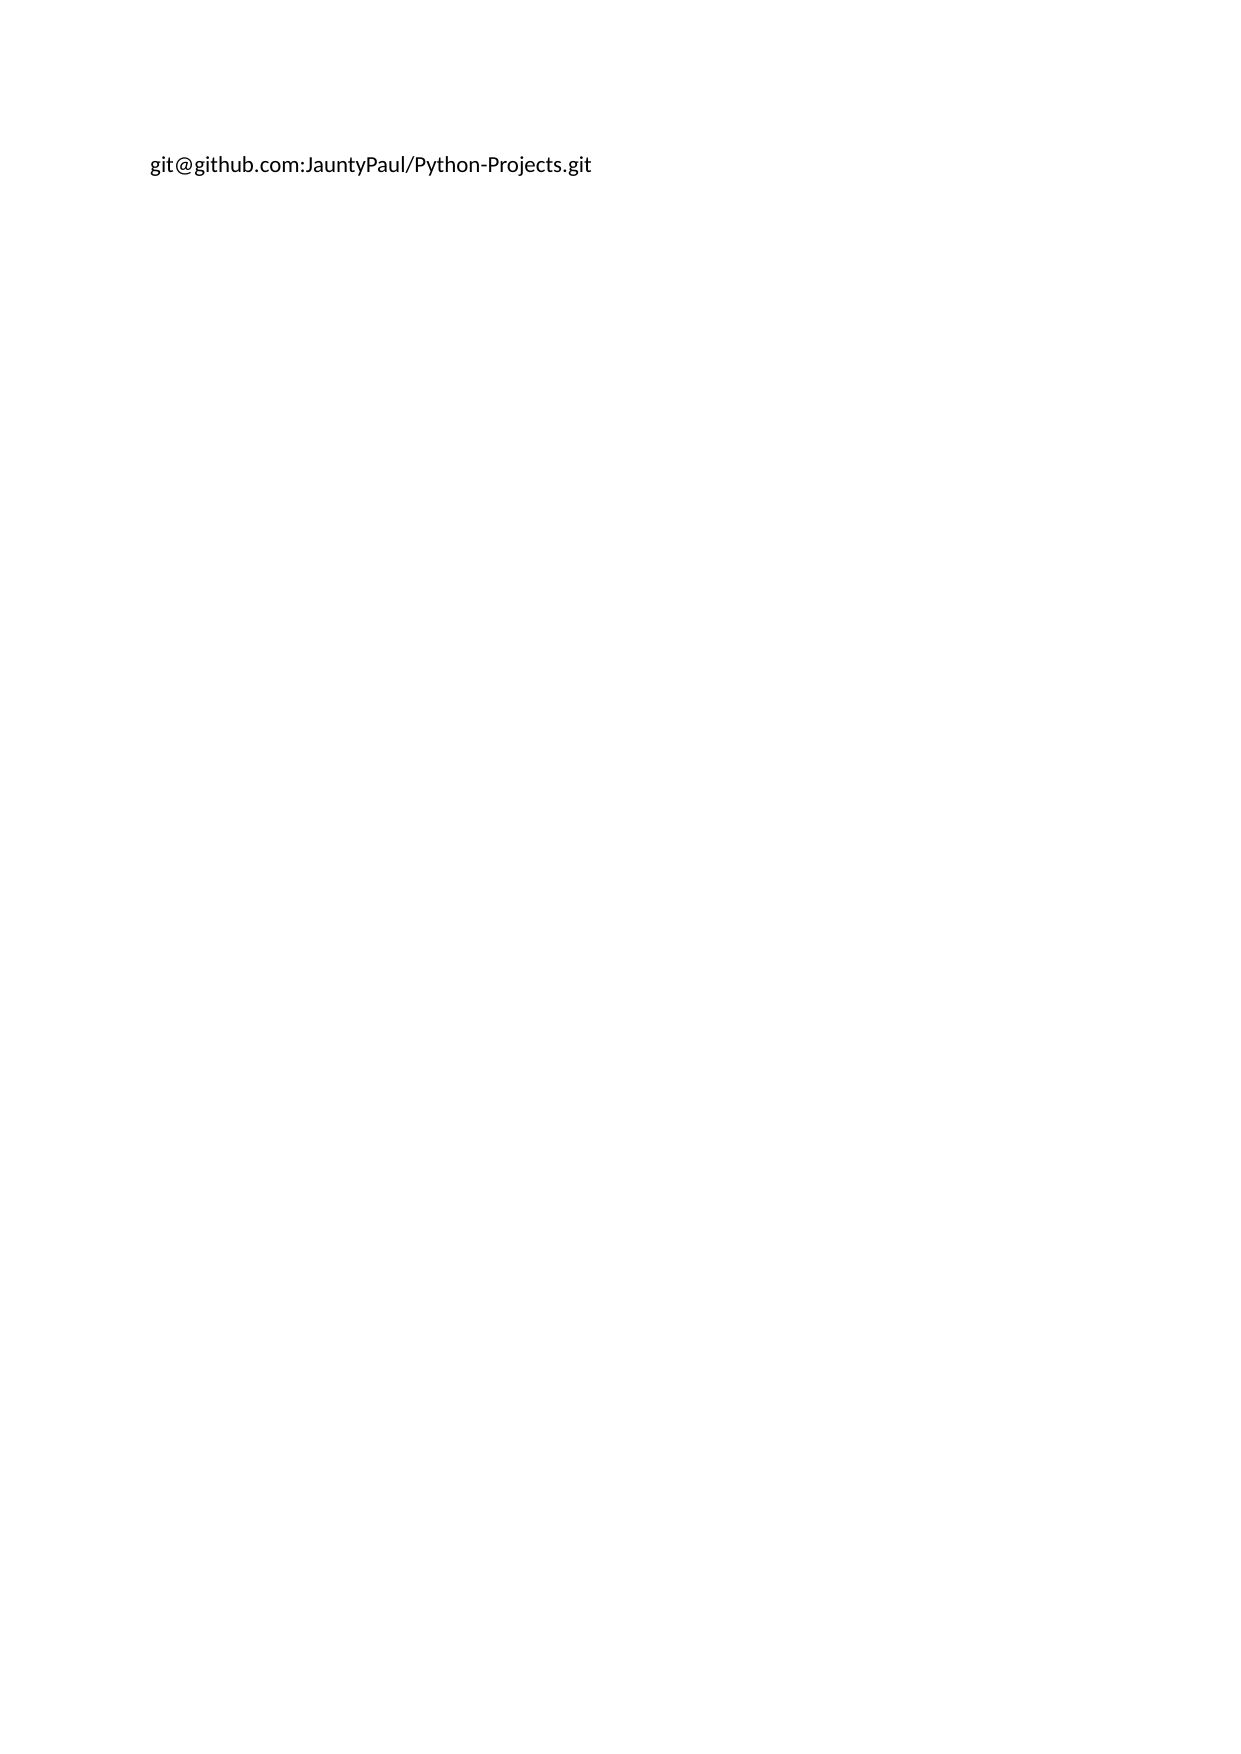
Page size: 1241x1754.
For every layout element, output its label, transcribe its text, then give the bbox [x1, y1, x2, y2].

text git@github.com:JauntyPaul/Python-Projects.git [150, 150, 1090, 178]
